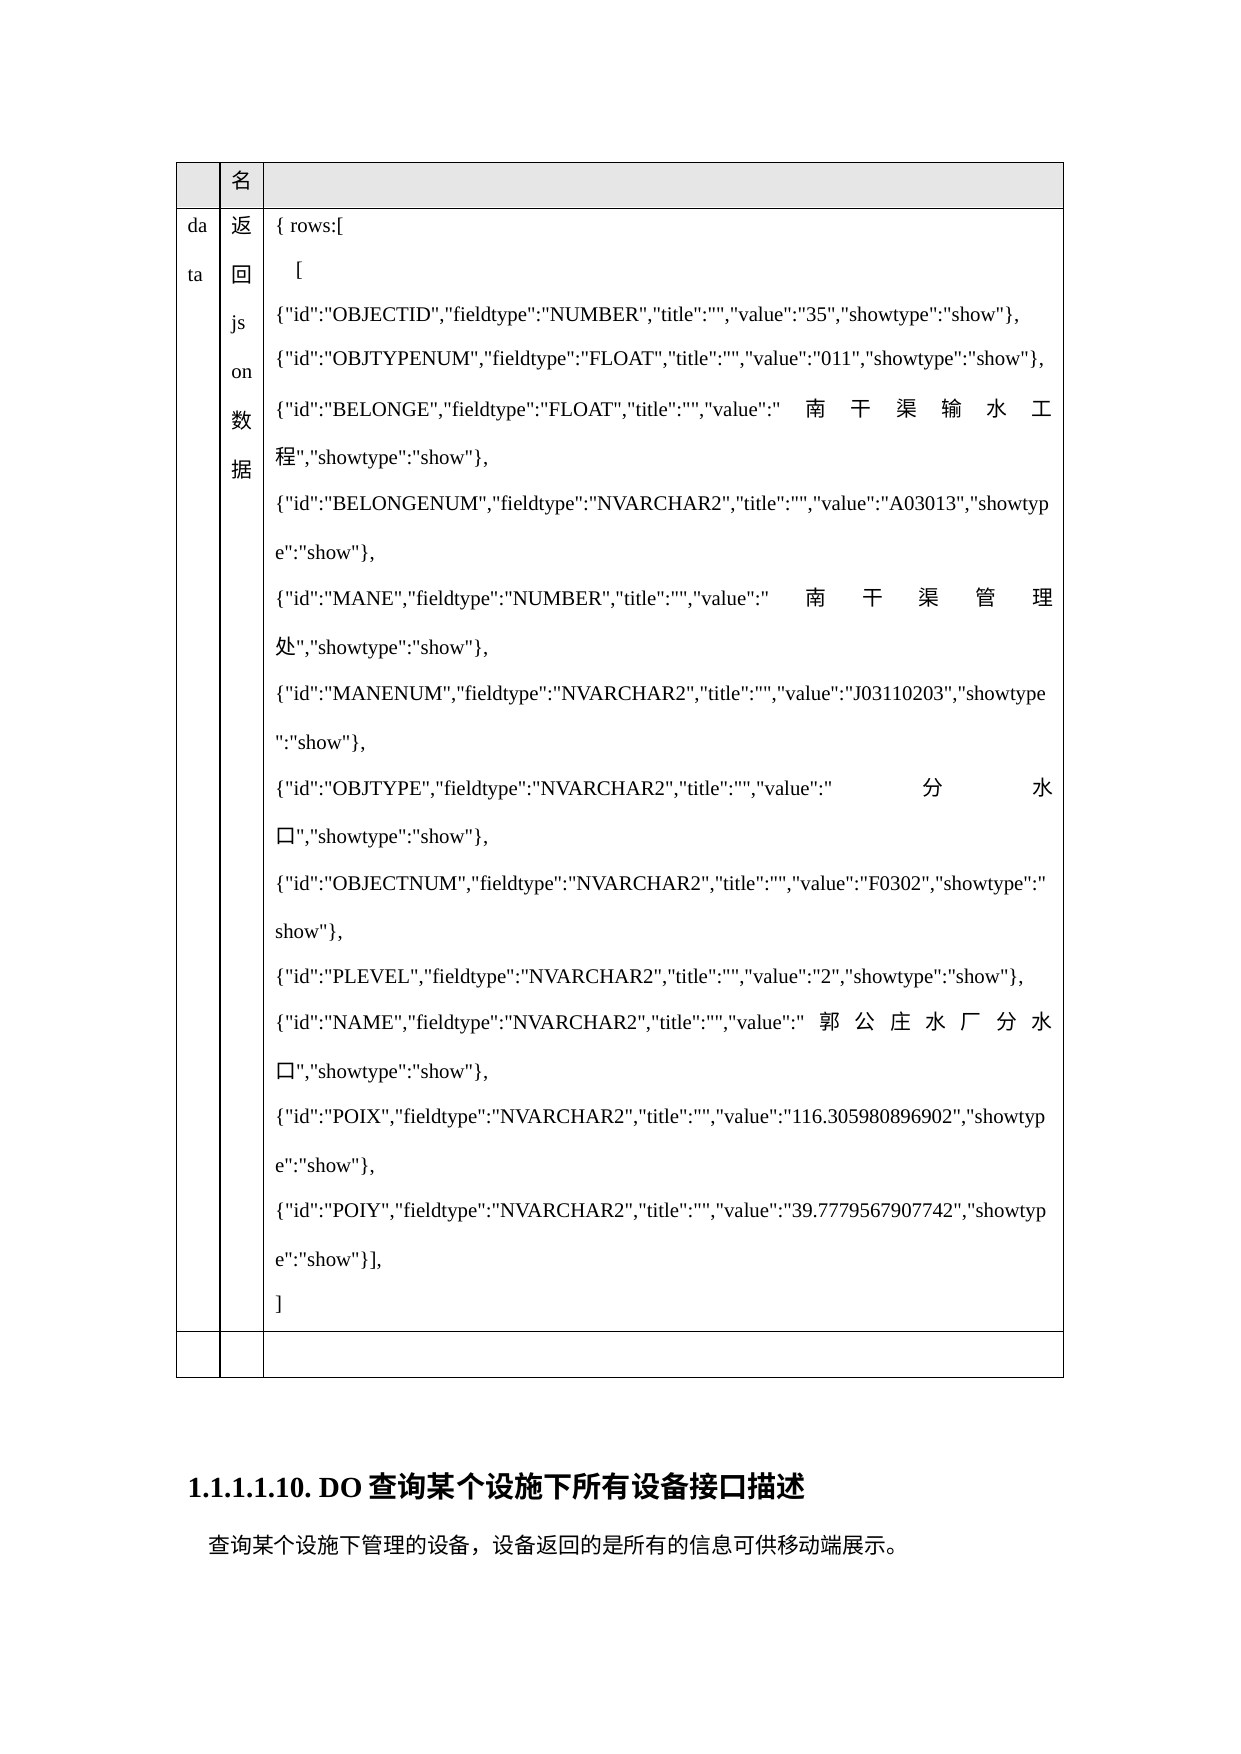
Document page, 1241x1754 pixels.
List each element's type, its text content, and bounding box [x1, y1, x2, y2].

table_header 说明 [264, 163, 1063, 207]
table_cell { rows:[ [ {"id":"OBJECTID","fieldtype":"NUMBER","title":"","value":"35","showtype":"show"}, {"id":"OBJTYPENUM","fieldtype":"FLOAT","title":"","value":"011","showtype":"show"},{"id":"BELONGE","fieldtype":"FLOAT","title":"","value":"南干渠输水工程","showtype":"show"}, {"id":"BELONGENUM","fieldtype":"NVARCHAR2","title":"","value":"A03013","showtype":"show"}, {"id":"MANE","fieldtype":"NUMBER","title":"","value":"南干渠管理处","showtype":"show"}, {"id":"MANENUM","fieldtype":"NVARCHAR2","title":"","value":"J03110203","showtype":"show"}, {"id":"OBJTYPE","fieldtype":"NVARCHAR2","title":"","value":"分水口","showtype":"show"}, {"id":"OBJECTNUM","fieldtype":"NVARCHAR2","title":"","value":"F0302","showtype":"show"}, {"id":"PLEVEL","fieldtype":"NVARCHAR2","title":"","value":"2","showtype":"show"}, {"id":"NAME","fieldtype":"NVARCHAR2","title":"","value":"郭公庄水厂分水口","showtype":"show"}, {"id":"POIX","fieldtype":"NVARCHAR2","title":"","value":"116.305980896902","showtype":"show"}, {"id":"POIY","fieldtype":"NVARCHAR2","title":"","value":"39.7779567907742","showtype":"show"}], ] [264, 209, 1063, 1331]
table_header 参数 [177, 163, 219, 207]
text 查询某个设施下管理的设备，设备返回的是所有的信息可供移动端展示。 [187, 1528, 1053, 1560]
subtitle DO查询某个设施下所有设备接口描述 [187, 1452, 1053, 1517]
table_header 参数字段名 [221, 163, 263, 207]
table_cell 返回json数据 [221, 209, 263, 1331]
table_cell [177, 1332, 219, 1377]
table_cell data [177, 209, 219, 1331]
table_cell [264, 1332, 1063, 1377]
table_cell [221, 1332, 263, 1377]
